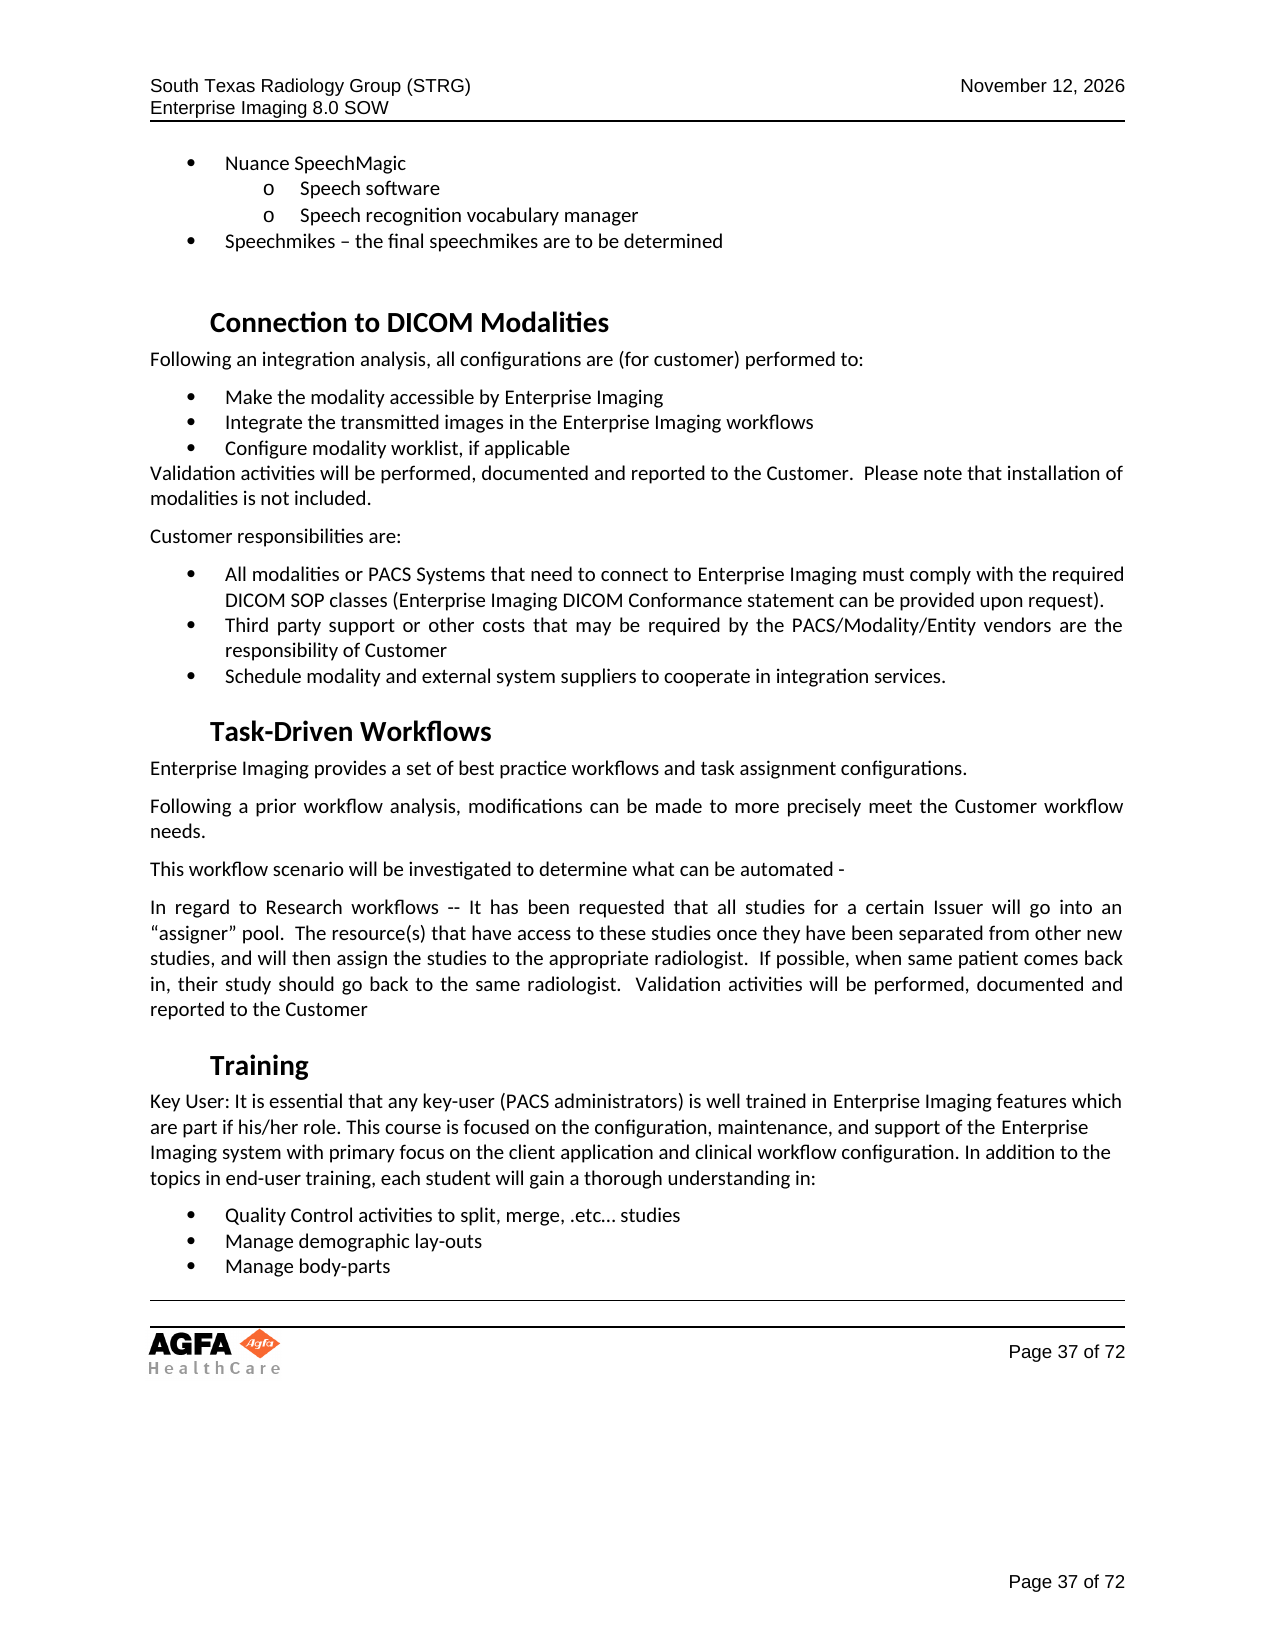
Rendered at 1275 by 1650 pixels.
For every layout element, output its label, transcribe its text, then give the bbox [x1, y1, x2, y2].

text Following an integration analysis, all configurations are (for customer) performed to: [150, 346, 1125, 371]
list Third party support or other costs that may be required by the PACS/Modality/Entity vendors are the responsibility of Customer [187, 612, 1125, 663]
text In regard to Research workflows -- It has been requested that all studies for a certain Issuer will go into an “assigner” pool. The resource(s) that have access to these studies once they have been separated from other new studies, and will then assign the studies to the appropriate radiologist. If possible, when same patient comes back in, their study should go back to the same radiologist. Validation activities will be performed, documented and reported to the Customer [150, 894, 1125, 1022]
picture [145, 1328, 283, 1381]
list Quality Control activities to split, merge, .etc… studies [187, 1203, 1125, 1228]
text Validation activities will be performed, documented and reported to the Customer. Please note that installation of modalities is not included. [150, 460, 1125, 511]
text Key User: It is essential that any key-user (PACS administrators) is well trained in Enterprise Imaging features which are part if his/her role. This course is focused on the configuration, maintenance, and support of the Enterprise Imaging system with primary focus on the client application and clinical workflow configuration. In addition to the topics in end-user training, each student will gain a thorough understanding in: [150, 1088, 1125, 1190]
list Integrate the transmitted images in the Enterprise Imaging workflows [187, 409, 1125, 435]
subtitle Training [210, 1047, 1125, 1082]
subtitle Connection to DICOM Modalities [210, 304, 1125, 340]
list Speech recognition vocabulary manager [262, 202, 1125, 228]
text Enterprise Imaging provides a set of best practice workflows and task assignment configurations. [150, 755, 1125, 781]
subtitle Task-Driven Workflows [210, 713, 1125, 749]
list Make the modality accessible by Enterprise Imaging [187, 384, 1125, 409]
list Manage demographic lay-outs [187, 1228, 1125, 1253]
list Nuance SpeechMagic [187, 150, 1125, 175]
list Schedule modality and external system suppliers to cooperate in integration services. [187, 663, 1125, 688]
list Configure modality worklist, if applicable [187, 435, 1125, 460]
list Speechmikes – the final speechmikes are to be determined [187, 228, 1125, 254]
list Speech software [262, 175, 1125, 202]
text Following a prior workflow analysis, modifications can be made to more precisely meet the Customer workflow needs. [150, 793, 1125, 844]
list Manage body-parts [187, 1253, 1125, 1279]
text Customer responsibilities are: [150, 523, 1125, 549]
list All modalities or PACS Systems that need to connect to Enterprise Imaging must comply with the required DICOM SOP classes (Enterprise Imaging DICOM Conformance statement can be provided upon request). [187, 561, 1125, 612]
text This workflow scenario will be investigated to determine what can be automated - [150, 857, 1125, 882]
